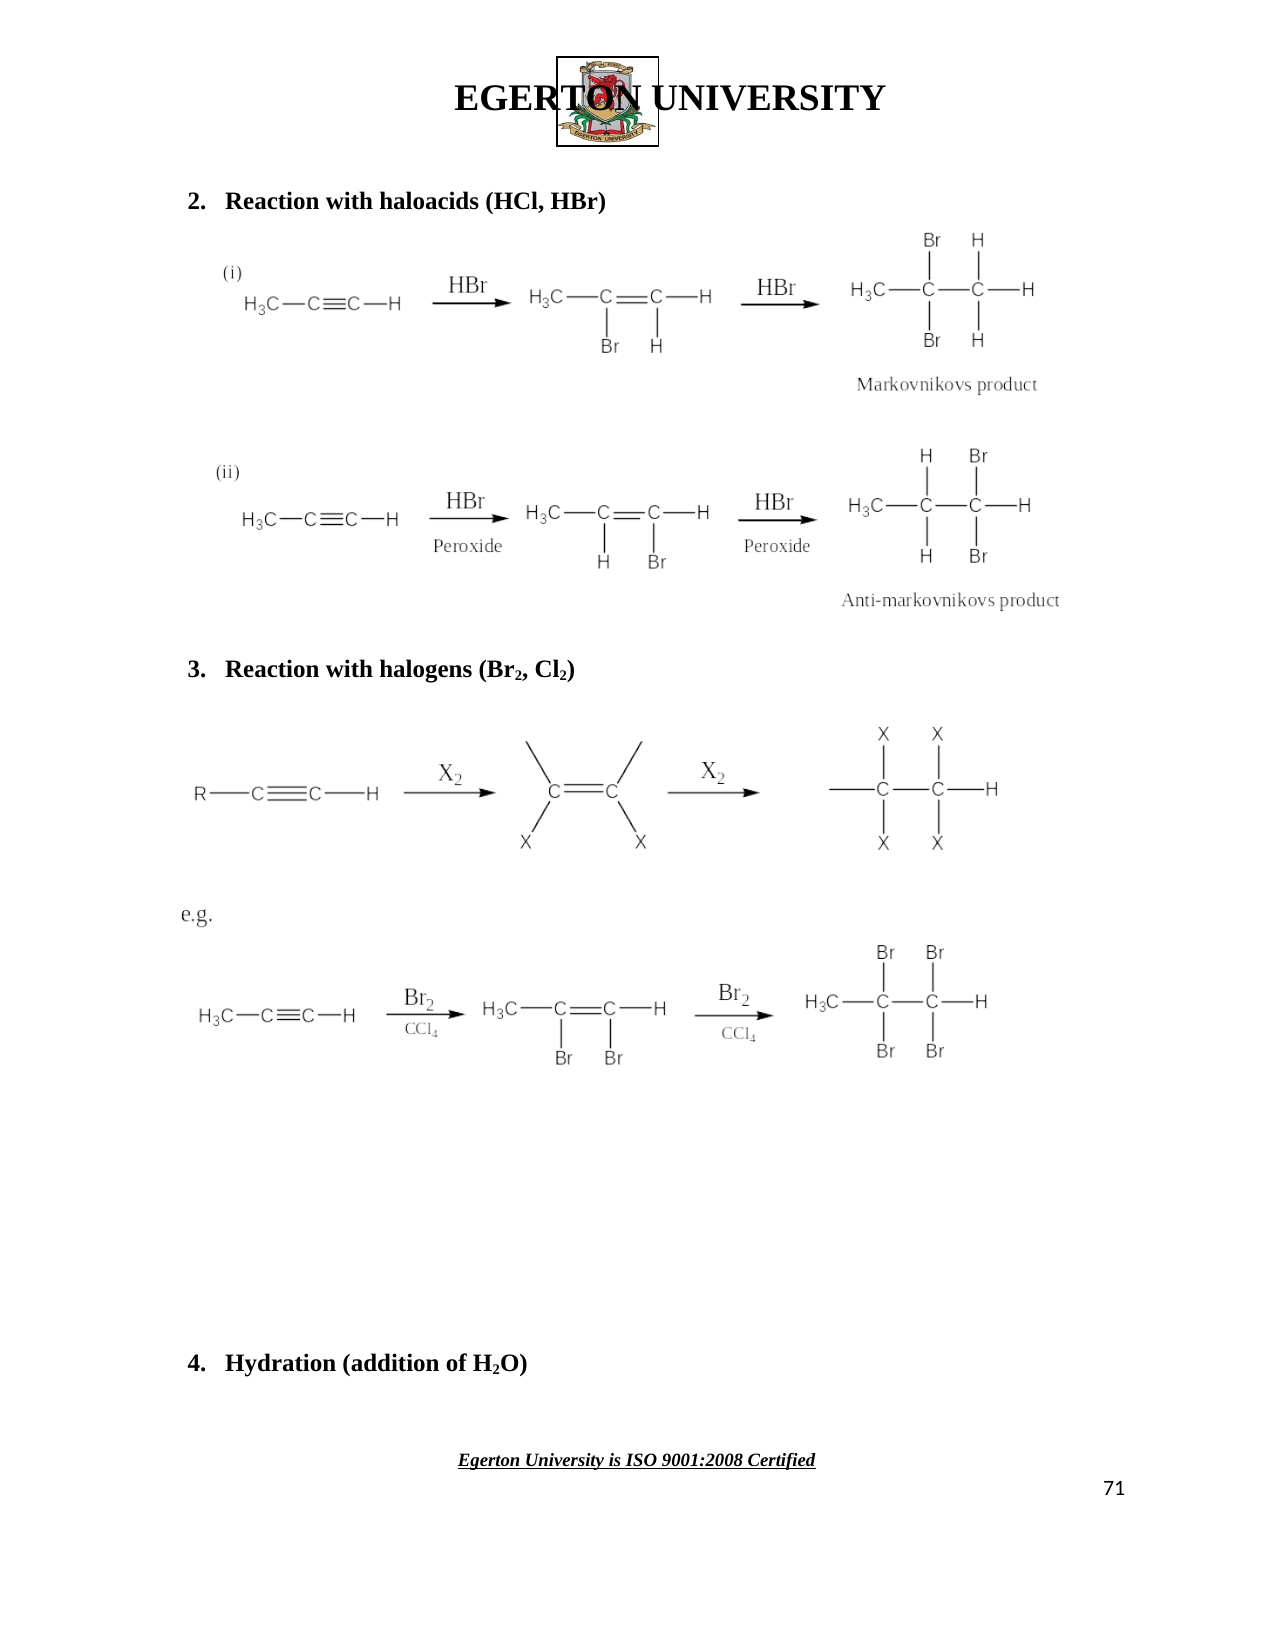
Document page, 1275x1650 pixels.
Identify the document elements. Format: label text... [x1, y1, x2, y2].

list Reaction with haloacids (HCl, HBr) [187, 186, 1125, 214]
list Reaction with halogens (Br2, Cl2) [187, 654, 1125, 683]
list Hydration (addition of H2O) [187, 1348, 1125, 1377]
picture [558, 58, 658, 145]
